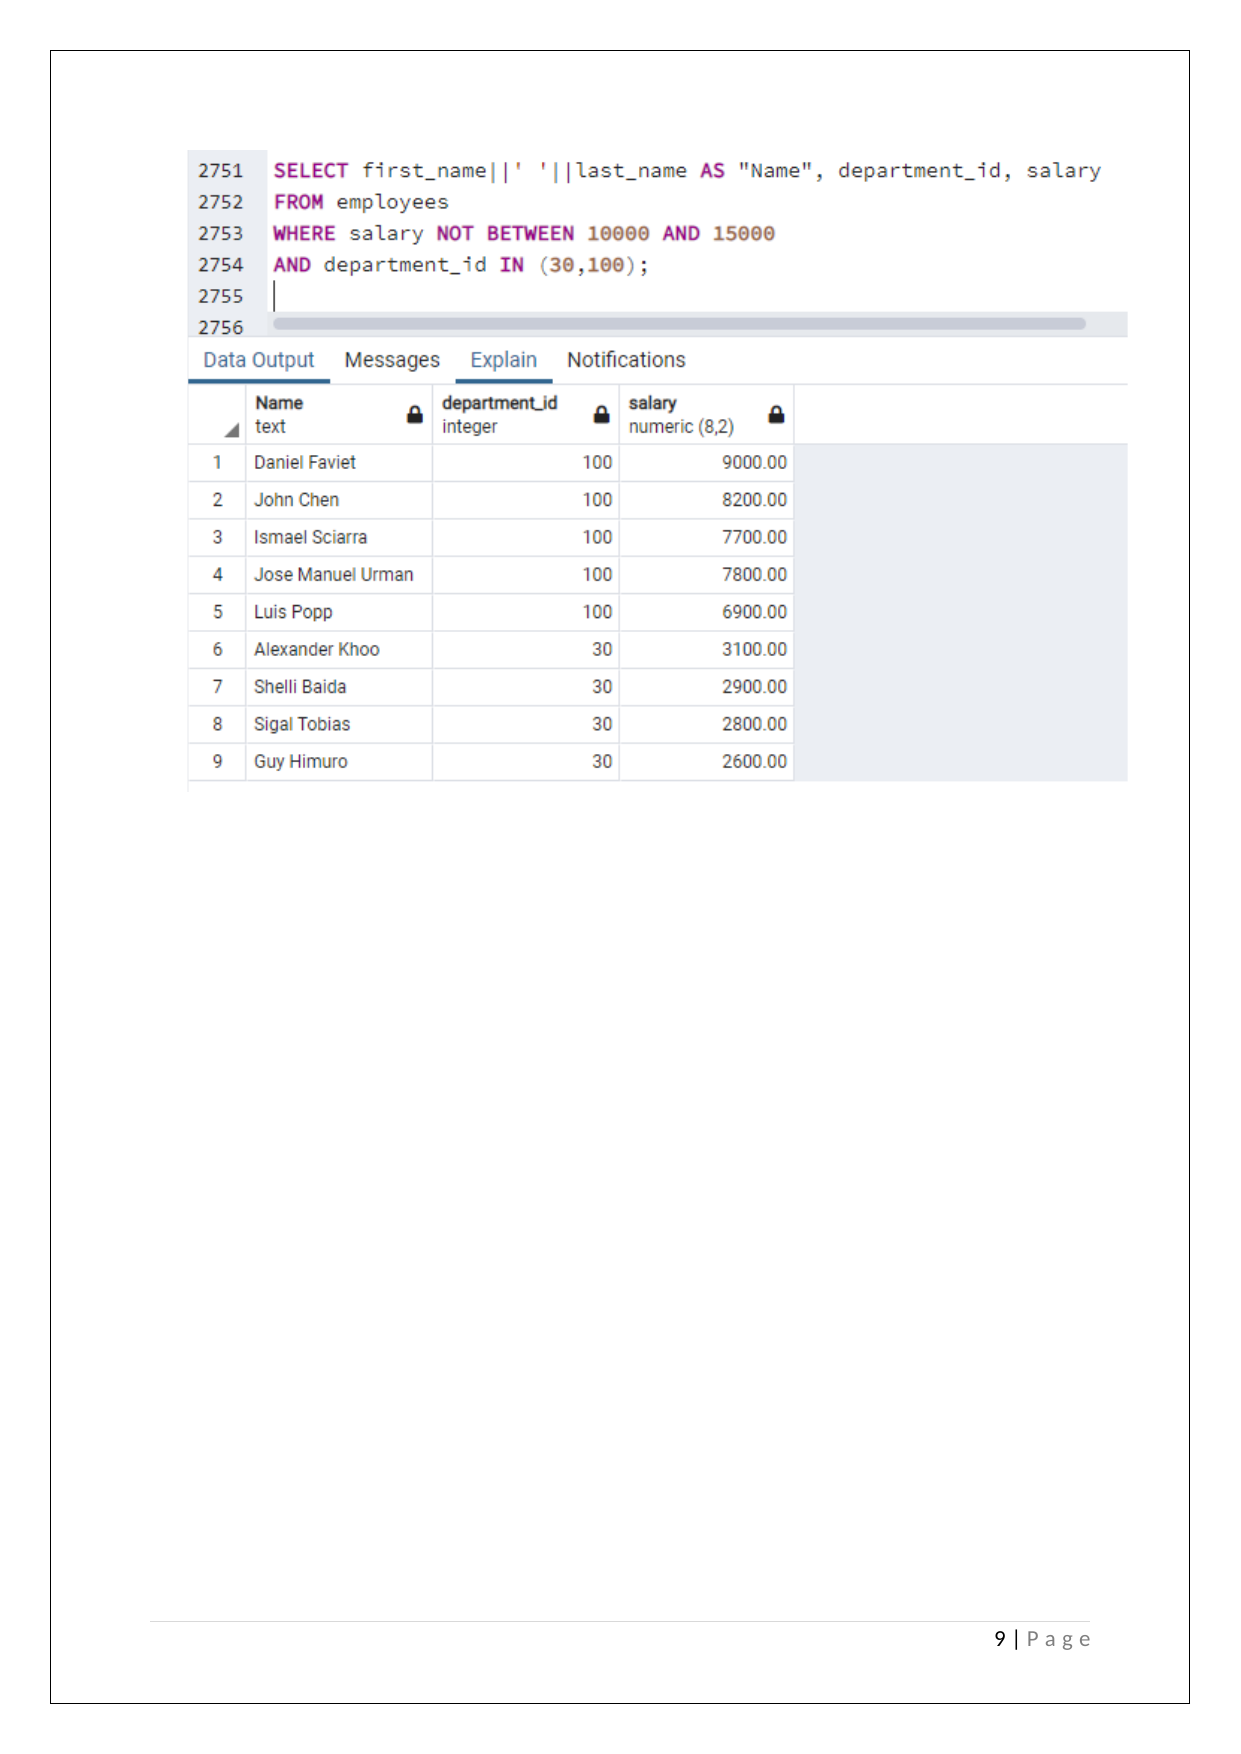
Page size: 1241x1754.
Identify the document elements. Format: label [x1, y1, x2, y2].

picture [187, 150, 1128, 792]
